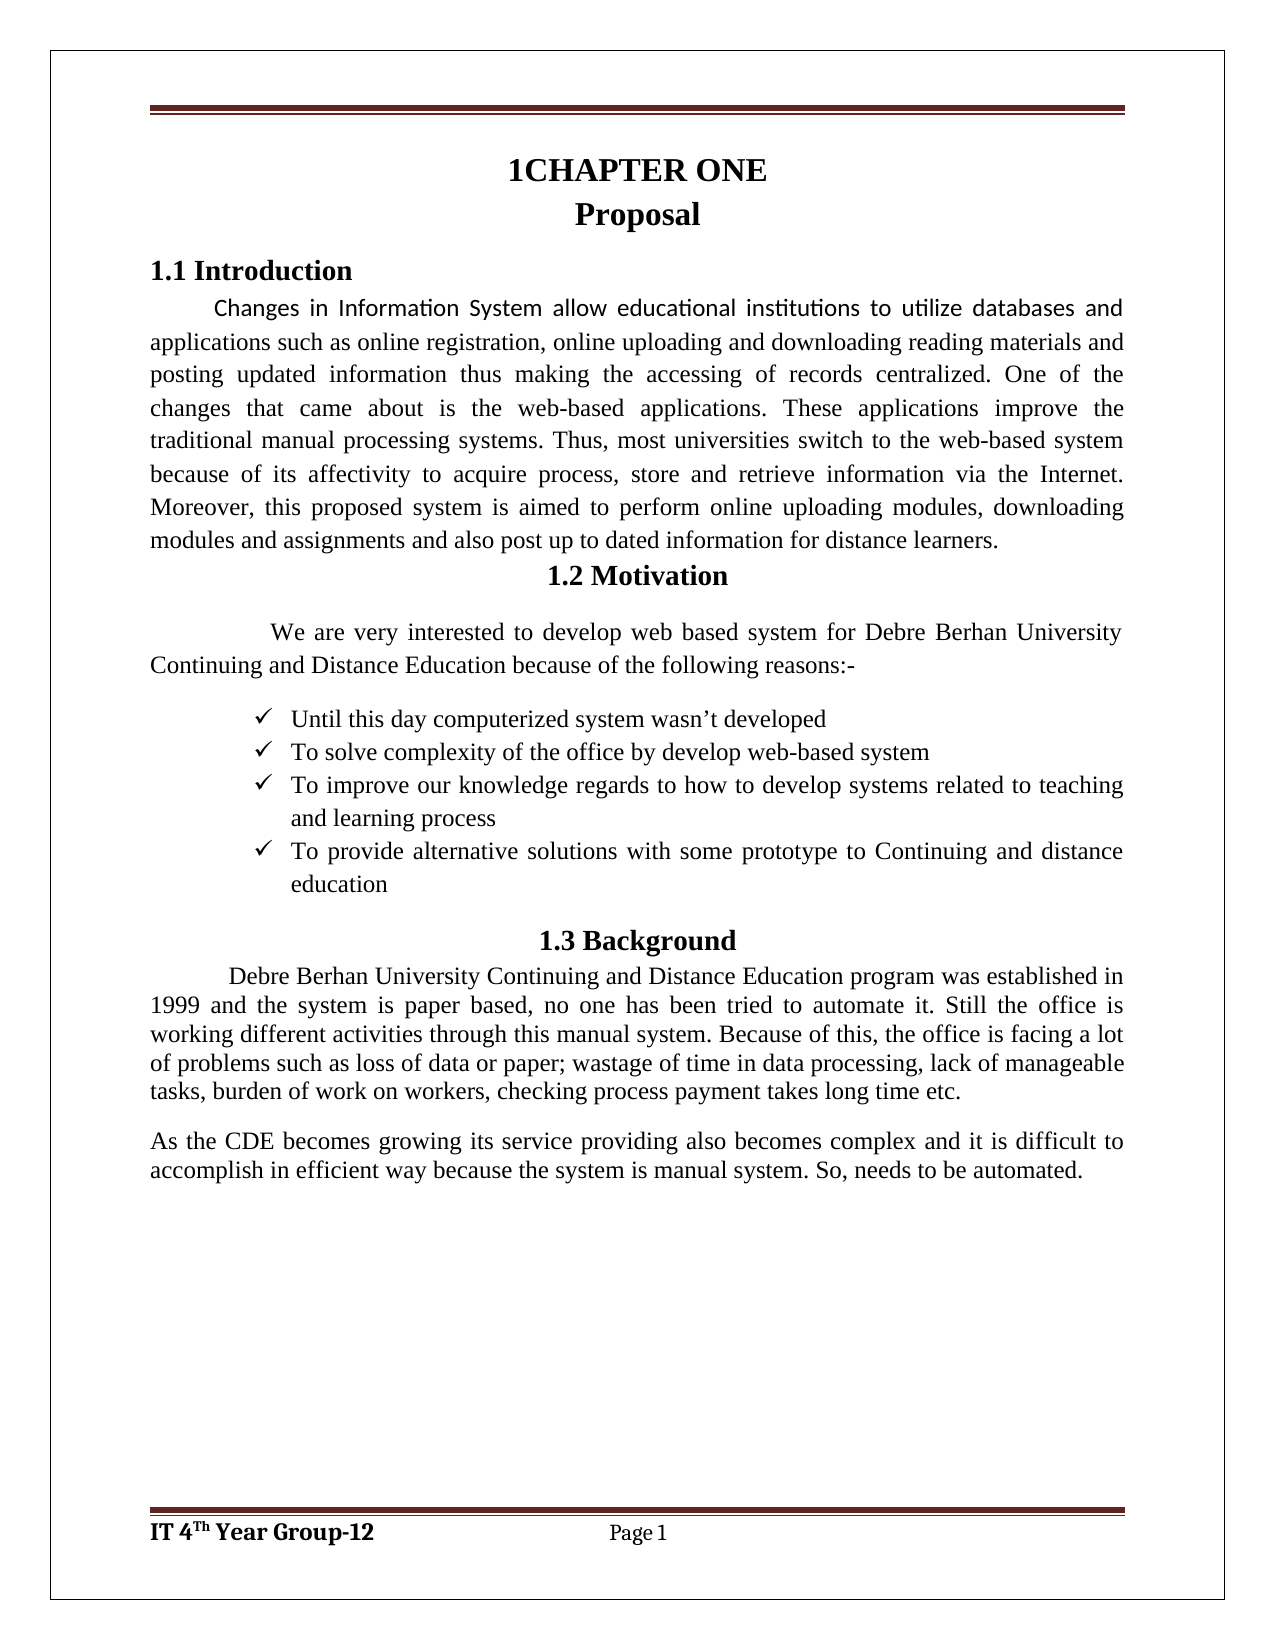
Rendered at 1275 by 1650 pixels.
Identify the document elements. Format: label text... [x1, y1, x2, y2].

list To improve our knowledge regards to how to develop systems related to teaching and learning process [253, 770, 1125, 832]
list To provide alternative solutions with some prototype to Continuing and distance education [253, 836, 1125, 898]
subtitle 1CHAPTER ONE [150, 150, 1125, 188]
text Proposal [150, 194, 1125, 232]
list To solve complexity of the office by develop web-based system [253, 737, 1125, 766]
text Debre Berhan University Continuing and Distance Education program was established in 1999 and the system is paper based, no one has been tried to automate it. Still the office is working different activities through this manual system. Because of this, the office is facing a lot of problems such as loss of data or paper; wastage of time in data processing, lack of manageable tasks, burden of work on workers, checking process payment takes long time etc. [150, 961, 1125, 1105]
list Until this day computerized system wasn’t developed [253, 704, 1125, 733]
subtitle 1.3 Background [150, 923, 1125, 956]
text We are very interested to develop web based system for Debre Berhan University Continuing and Distance Education because of the following reasons:- [150, 617, 1125, 679]
text 1.2 Motivation [150, 558, 1125, 591]
text As the CDE becomes growing its service providing also becomes complex and it is difficult to accomplish in efficient way because the system is manual system. So, needs to be automated. [150, 1126, 1125, 1183]
list Changes in Information System allow educational institutions to utilize databases and applications such as online registration, online uploading and downloading reading materials and posting updated information thus making the accessing of records centralized. One of the changes that came about is the web-based applications. These applications improve the traditional manual processing systems. Thus, most universities switch to the web-based system because of its affectivity to acquire process, store and retrieve information via the Internet. Moreover, this proposed system is aimed to perform online uploading modules, downloading modules and assignments and also post up to dated information for distance learners. [150, 292, 1125, 553]
text 1.1 Introduction [150, 253, 1125, 287]
